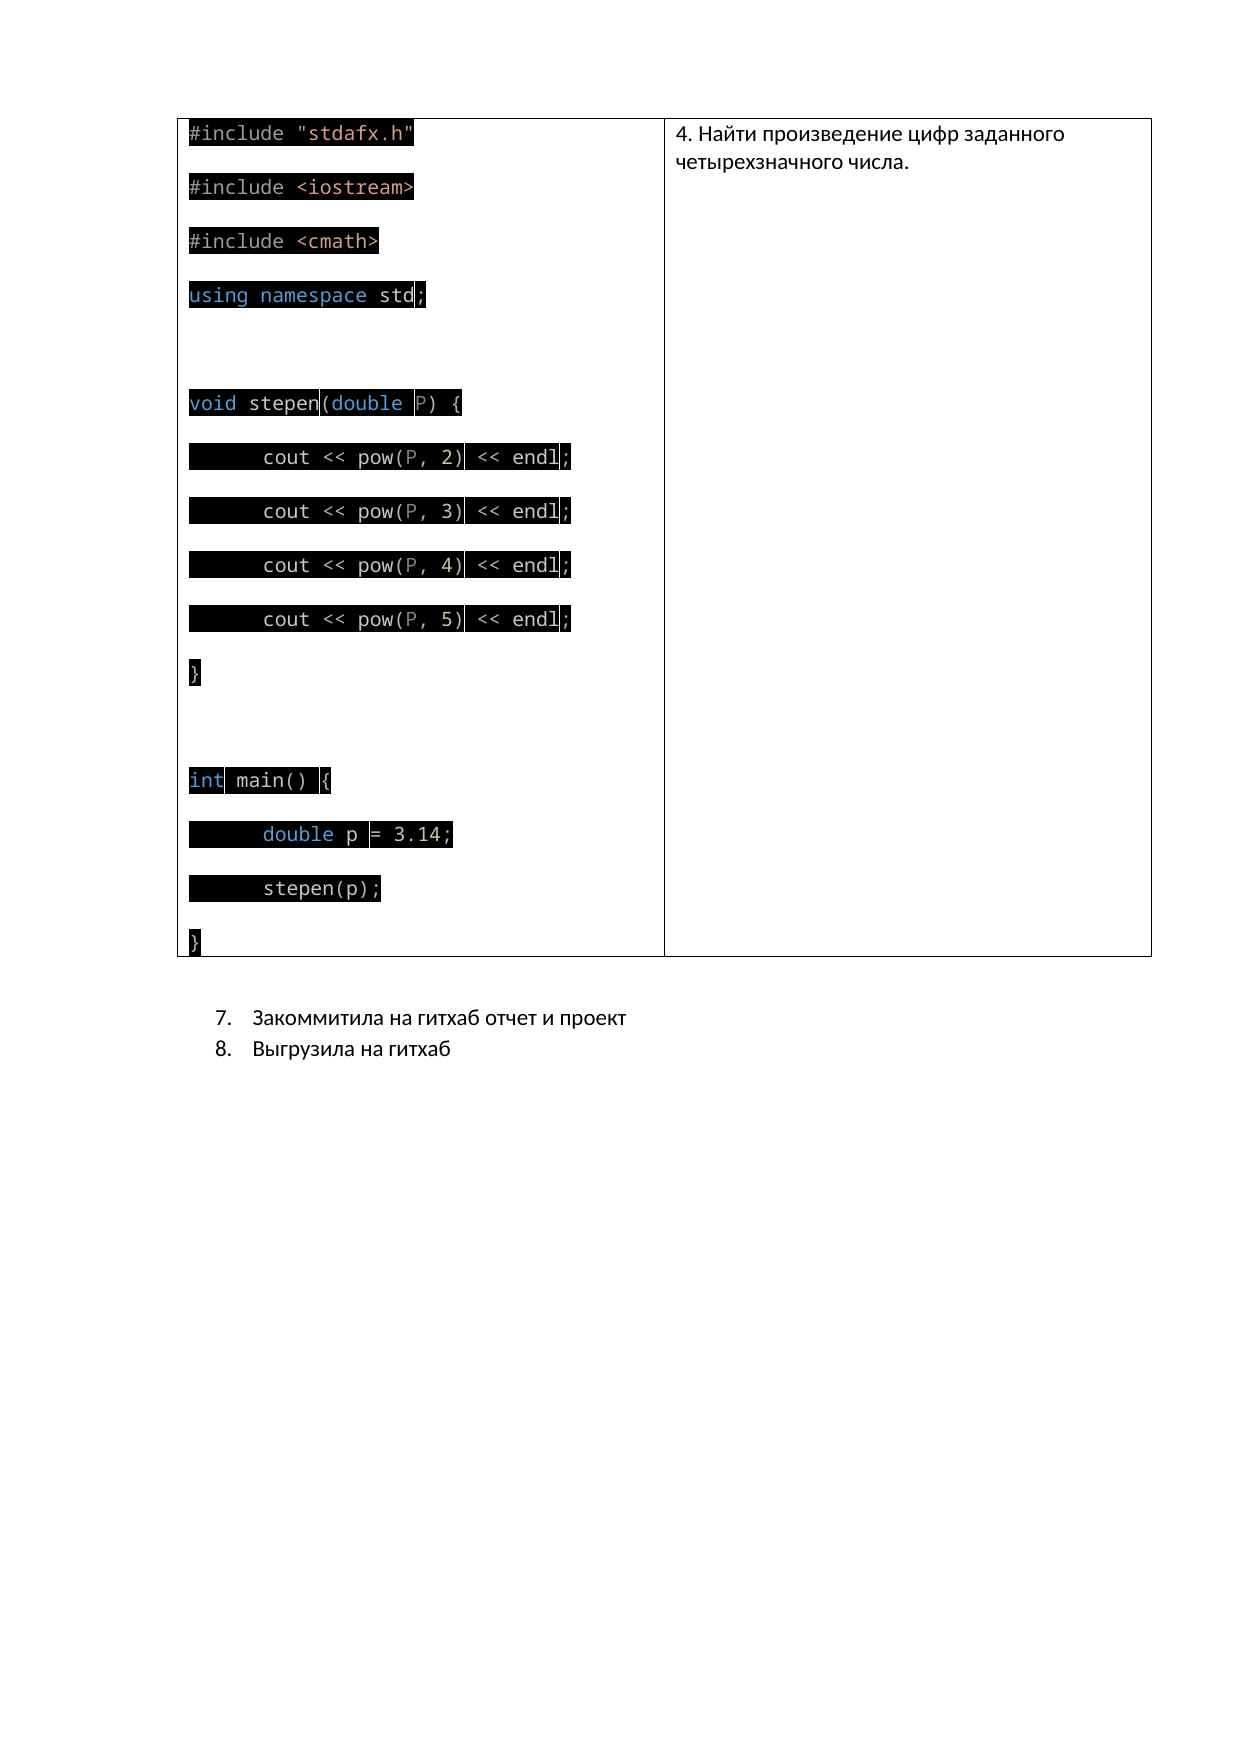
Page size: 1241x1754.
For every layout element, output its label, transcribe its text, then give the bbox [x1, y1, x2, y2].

table_cell 4. Найти произведение цифр заданного четырехзначного числа. [665, 119, 1151, 956]
list Закоммитила на гитхаб отчет и проект [215, 1003, 1152, 1031]
list Выгрузила на гитхаб [215, 1034, 1152, 1062]
table_cell #include "stdafx.h" #include <iostream> #include <cmath> using namespace std; void stepen(double P) { cout << pow(P, 2) << endl; cout << pow(P, 3) << endl; cout << pow(P, 4) << endl; cout << pow(P, 5) << endl; } int main() { double p = 3.14; stepen(p); } [178, 119, 664, 956]
